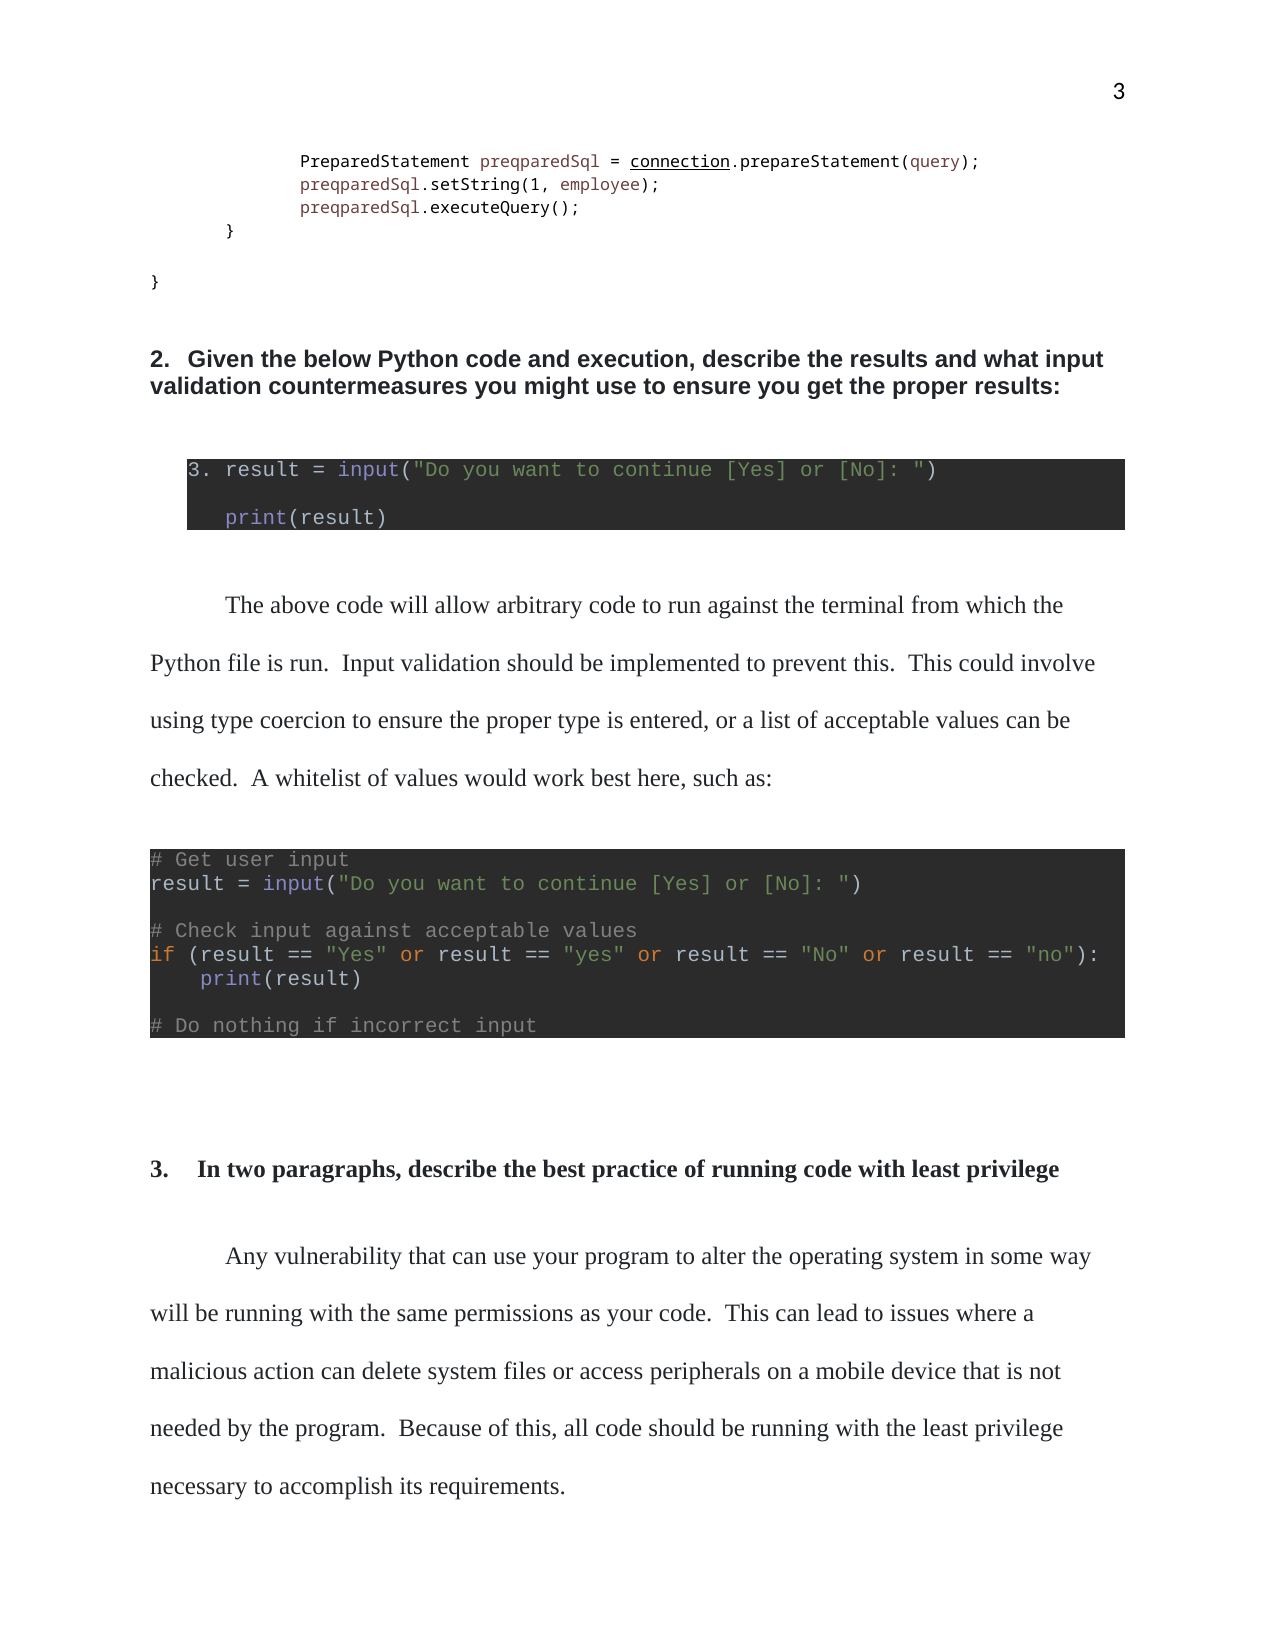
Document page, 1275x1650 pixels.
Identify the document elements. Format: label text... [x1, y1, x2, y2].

text preqparedSql.setString(1, employee); [150, 173, 1125, 195]
text PreparedStatement preqparedSql = connection.prepareStatement(query); [150, 150, 1125, 173]
list Given the below Python code and execution, describe the results and what input validation countermeasures you might use to ensure you get the proper results: [150, 344, 1125, 400]
list result = input("Do you want to continue [Yes] or [No]: ") print(result) [187, 459, 1125, 530]
text } [150, 270, 1125, 293]
text Any vulnerability that can use your program to alter the operating system in some way will be running with the same permissions as your code. This can lead to issues where a malicious action can delete system files or access peripherals on a mobile device that is not needed by the program. Because of this, all code should be running with the least privilege necessary to accomplish its requirements. [150, 1241, 1125, 1500]
text preqparedSql.executeQuery(); [150, 195, 1125, 218]
text # Get user input result = input("Do you want to continue [Yes] or [No]: ") # Check input against acceptable values if (result == "Yes" or result == "yes" or result == "No" or result == "no"): print(result) # Do nothing if incorrect input [150, 849, 1125, 1038]
text 3. In two paragraphs, describe the best practice of running code with least privilege [150, 1154, 1125, 1183]
text The above code will allow arbitrary code to run against the terminal from which the Python file is run. Input validation should be implemented to prevent this. This could involve using type coercion to ensure the proper type is entered, or a list of acceptable values can be checked. A whitelist of values would work best here, such as: [150, 590, 1125, 791]
text } [150, 218, 1125, 241]
